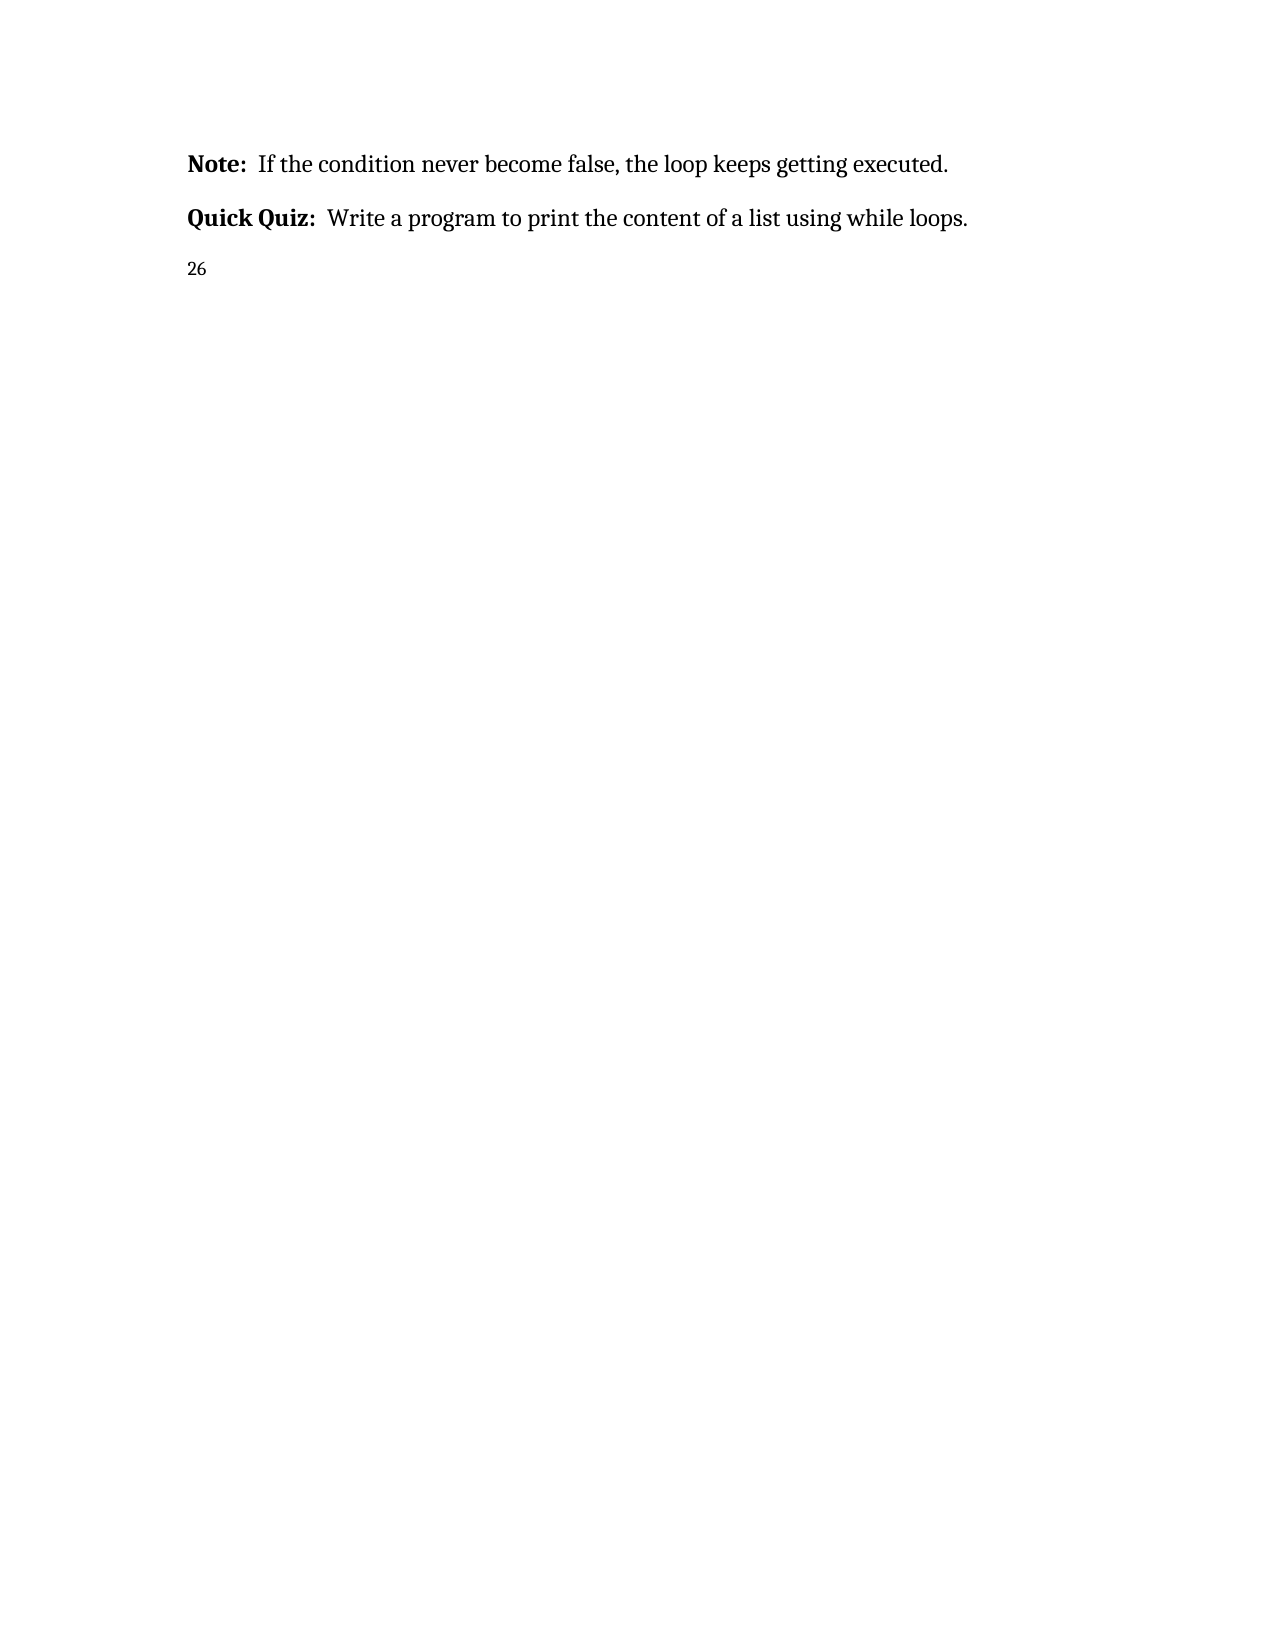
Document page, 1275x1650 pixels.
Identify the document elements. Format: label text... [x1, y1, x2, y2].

text Note: If the condition never become false, the loop keeps getting executed. [187, 150, 1087, 179]
text Quick Quiz: Write a program to print the content of a list using while loops. [187, 204, 1087, 233]
text 26 [187, 258, 1087, 281]
